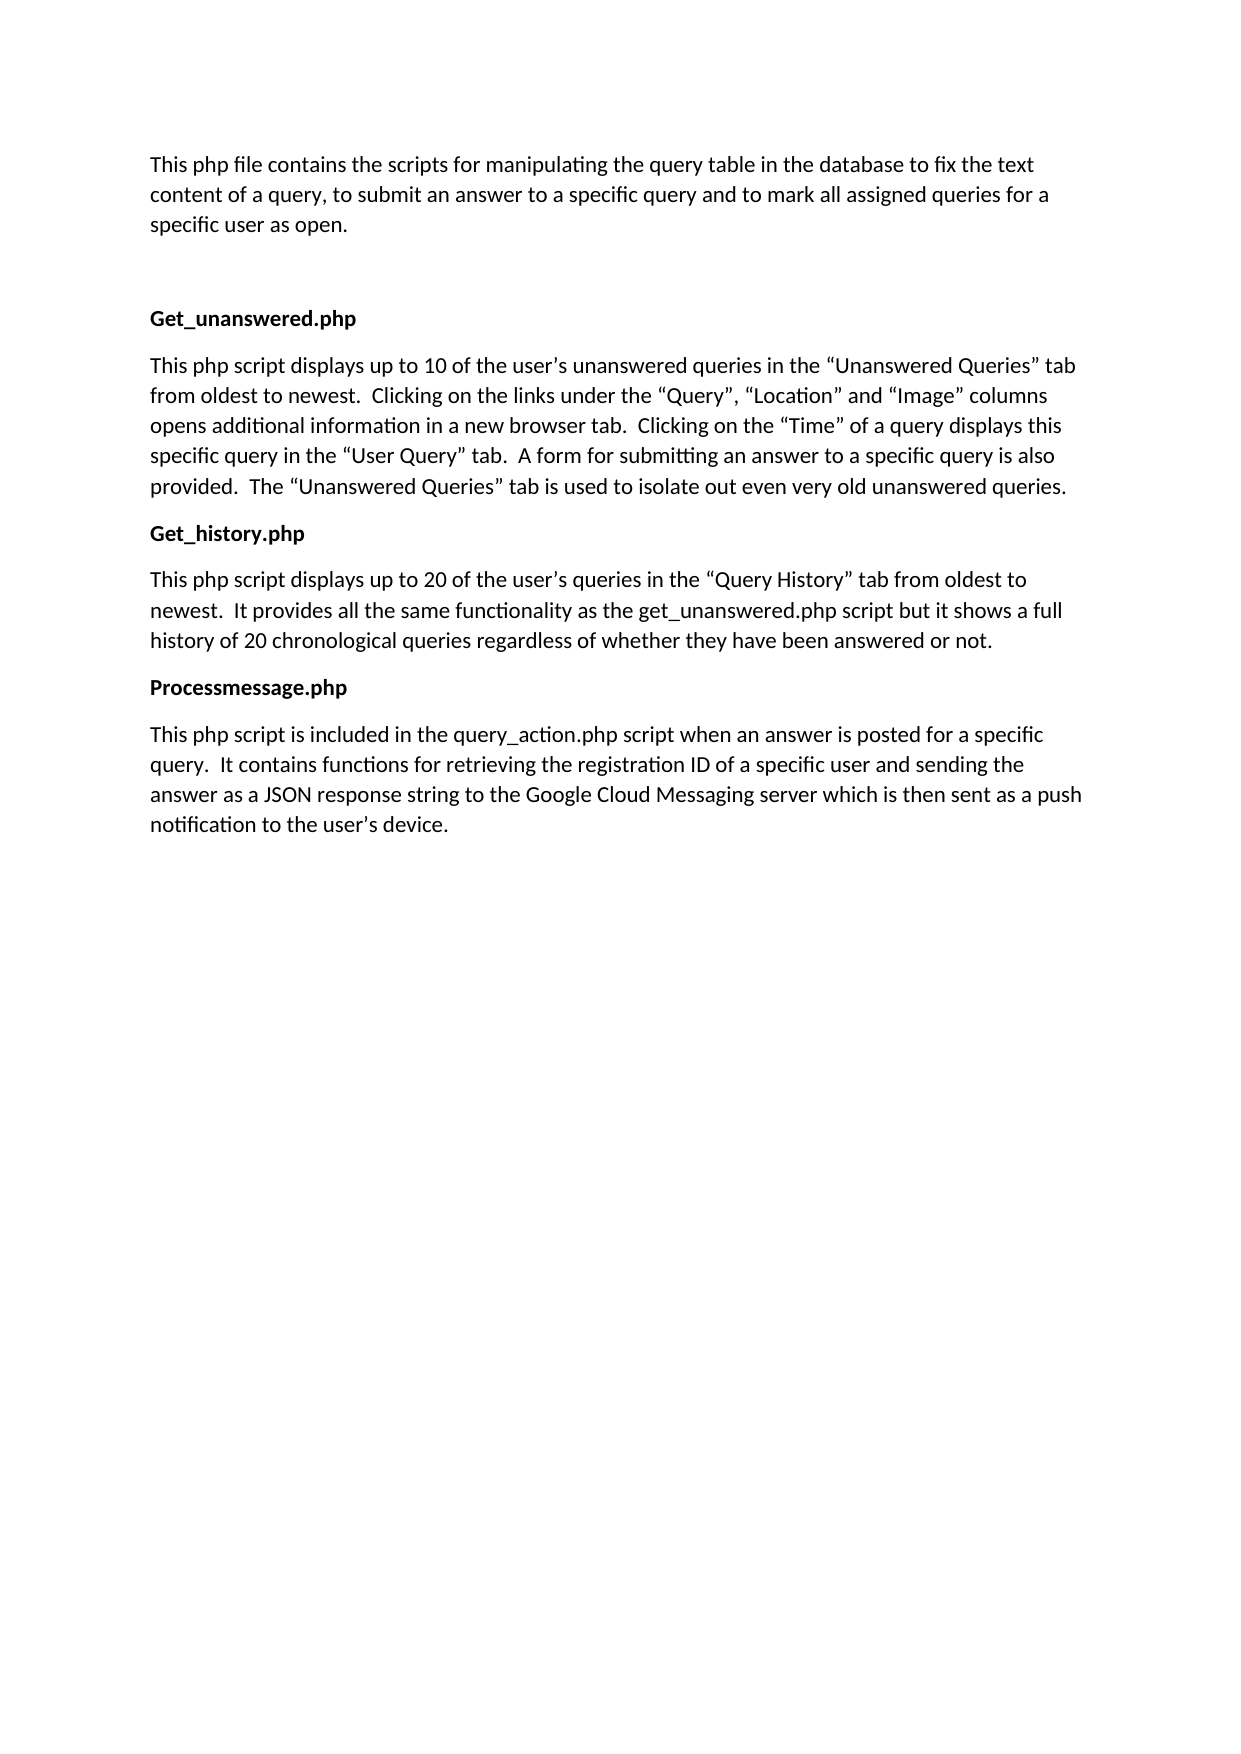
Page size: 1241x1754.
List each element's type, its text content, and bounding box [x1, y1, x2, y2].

text This php script displays up to 20 of the user’s queries in the “Query History” tab from oldest to newest. It provides all the same functionality as the get_unanswered.php script but it shows a full history of 20 chronological queries regardless of whether they have been answered or not. [150, 566, 1090, 654]
text Get_unanswered.php [150, 304, 1090, 332]
text This php script displays up to 10 of the user’s unanswered queries in the “Unanswered Queries” tab from oldest to newest. Clicking on the links under the “Query”, “Location” and “Image” columns opens additional information in a new browser tab. Clicking on the “Time” of a query displays this specific query in the “User Query” tab. A form for submitting an answer to a specific query is also provided. The “Unanswered Queries” tab is used to isolate out even very old unanswered queries. [150, 351, 1090, 500]
text Processmessage.php [150, 673, 1090, 701]
text Get_history.php [150, 519, 1090, 547]
text This php file contains the scripts for manipulating the query table in the database to fix the text content of a query, to submit an answer to a specific query and to mark all assigned queries for a specific user as open. [150, 150, 1090, 238]
text This php script is included in the query_action.php script when an answer is posted for a specific query. It contains functions for retrieving the registration ID of a specific user and sending the answer as a JSON response string to the Google Cloud Messaging server which is then sent as a push notification to the user’s device. [150, 720, 1090, 838]
